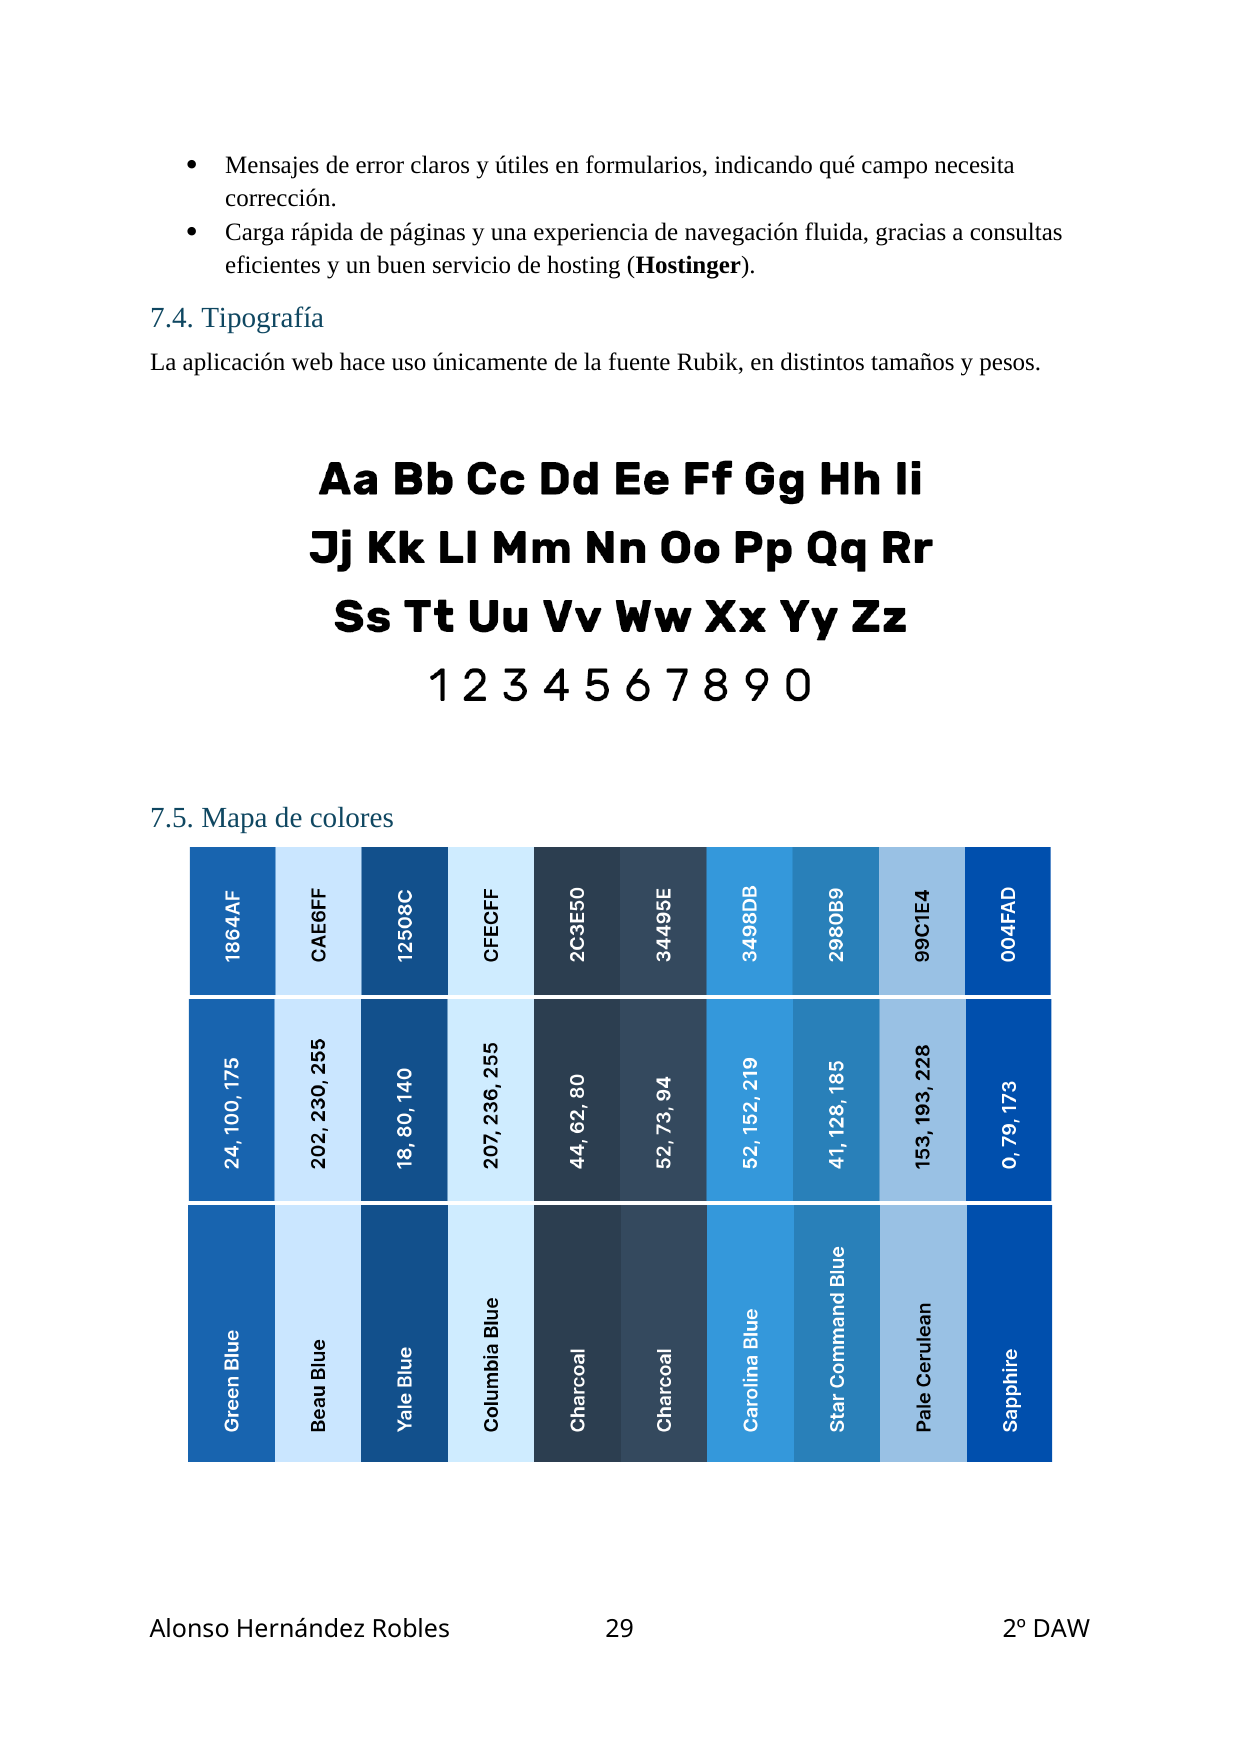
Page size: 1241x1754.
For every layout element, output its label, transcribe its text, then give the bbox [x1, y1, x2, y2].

subtitle 7.5. Mapa de colores [150, 800, 1090, 834]
text La aplicación web hace uso únicamente de la fuente Rubik, en distintos tamaños y pesos. [150, 347, 1090, 376]
subtitle 7.4. Tipografía [150, 300, 1090, 333]
list Carga rápida de páginas y una experiencia de navegación fluida, gracias a consultas eficientes y un buen servicio de hosting (Hostinger). [187, 217, 1090, 279]
list Mensajes de error claros y útiles en formularios, indicando qué campo necesita corrección. [187, 150, 1090, 212]
